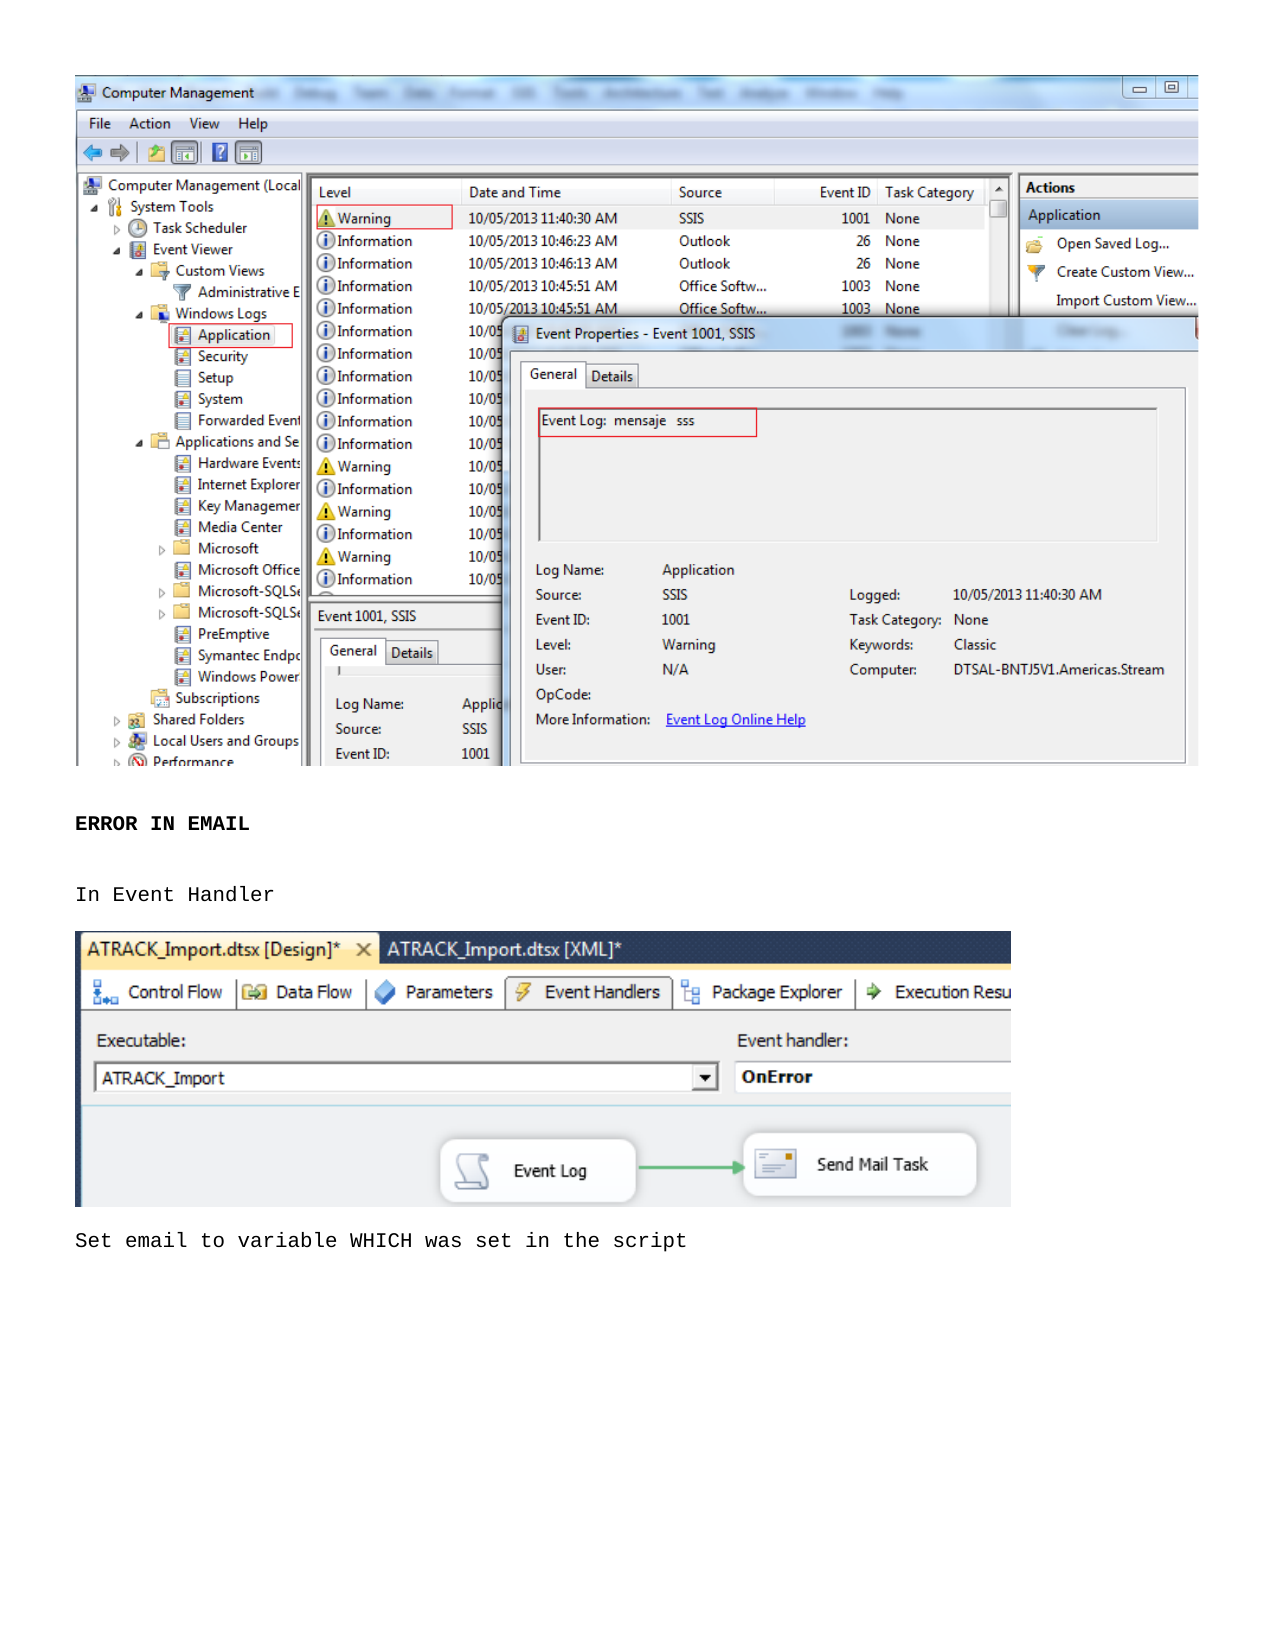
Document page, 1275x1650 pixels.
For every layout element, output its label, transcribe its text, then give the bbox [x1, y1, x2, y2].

picture [75, 931, 1011, 1207]
text ERROR IN EMAIL [75, 813, 1200, 837]
text Set email to variable WHICH was set in the script [75, 1230, 1200, 1253]
picture [75, 75, 1199, 766]
text In Event Handler [75, 884, 1200, 907]
